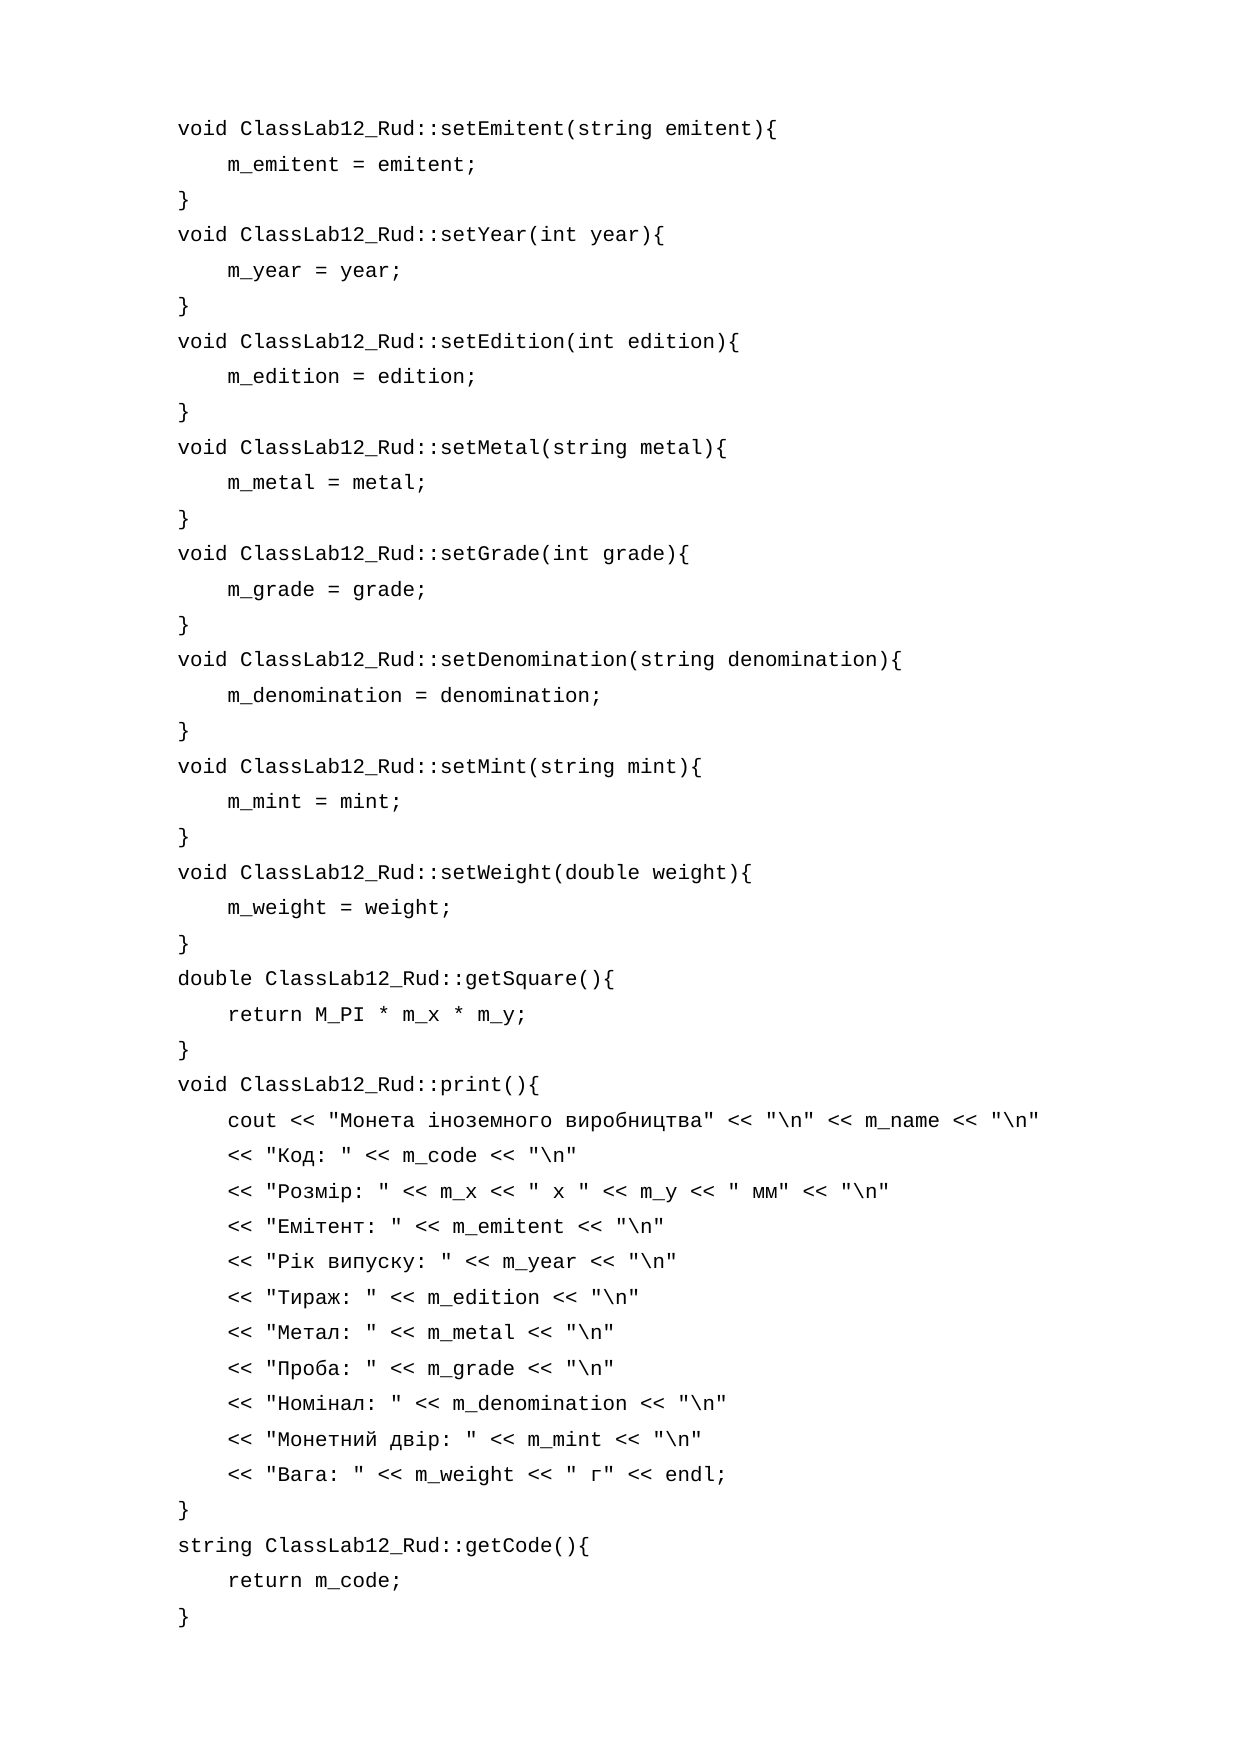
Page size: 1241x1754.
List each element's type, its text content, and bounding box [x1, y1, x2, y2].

text m_mint = mint; [177, 791, 1152, 815]
text << "Емітент: " << m_emitent << "\n" [177, 1216, 1152, 1240]
text << "Монетний двір: " << m_mint << "\n" [177, 1428, 1152, 1452]
text } [177, 401, 1152, 425]
text } [177, 295, 1152, 319]
text m_year = year; [177, 260, 1152, 283]
text void ClassLab12_Rud::print(){ [177, 1074, 1152, 1098]
text } [177, 614, 1152, 638]
text void ClassLab12_Rud::setMetal(string metal){ [177, 437, 1152, 461]
text return m_code; [177, 1570, 1152, 1594]
text } [177, 1606, 1152, 1629]
text void ClassLab12_Rud::setMint(string mint){ [177, 756, 1152, 779]
text cout << "Монета іноземного виробництва" << "\n" << m_name << "\n" [177, 1110, 1152, 1133]
text m_metal = metal; [177, 472, 1152, 496]
text << "Метал: " << m_metal << "\n" [177, 1322, 1152, 1346]
text << "Розмір: " << m_x << " x " << m_y << " мм" << "\n" [177, 1181, 1152, 1204]
text } [177, 508, 1152, 531]
text << "Код: " << m_code << "\n" [177, 1145, 1152, 1169]
text } [177, 826, 1152, 850]
text } [177, 933, 1152, 956]
text << "Проба: " << m_grade << "\n" [177, 1358, 1152, 1381]
text << "Номінал: " << m_denomination << "\n" [177, 1393, 1152, 1417]
text m_grade = grade; [177, 578, 1152, 602]
text void ClassLab12_Rud::setYear(int year){ [177, 224, 1152, 248]
text } [177, 189, 1152, 213]
text void ClassLab12_Rud::setDenomination(string denomination){ [177, 649, 1152, 673]
text m_emitent = emitent; [177, 153, 1152, 177]
text m_edition = edition; [177, 366, 1152, 390]
text void ClassLab12_Rud::setEdition(int edition){ [177, 331, 1152, 354]
text } [177, 1499, 1152, 1523]
text << "Рік випуску: " << m_year << "\n" [177, 1251, 1152, 1275]
text } [177, 1039, 1152, 1063]
text m_weight = weight; [177, 897, 1152, 921]
text void ClassLab12_Rud::setEmitent(string emitent){ [177, 118, 1152, 142]
text string ClassLab12_Rud::getCode(){ [177, 1535, 1152, 1558]
text return M_PI * m_x * m_y; [177, 1003, 1152, 1027]
text << "Тираж: " << m_edition << "\n" [177, 1287, 1152, 1311]
text m_denomination = denomination; [177, 685, 1152, 708]
text void ClassLab12_Rud::setWeight(double weight){ [177, 862, 1152, 886]
text double ClassLab12_Rud::getSquare(){ [177, 968, 1152, 992]
text << "Вага: " << m_weight << " г" << endl; [177, 1464, 1152, 1488]
text } [177, 720, 1152, 744]
text void ClassLab12_Rud::setGrade(int grade){ [177, 543, 1152, 567]
